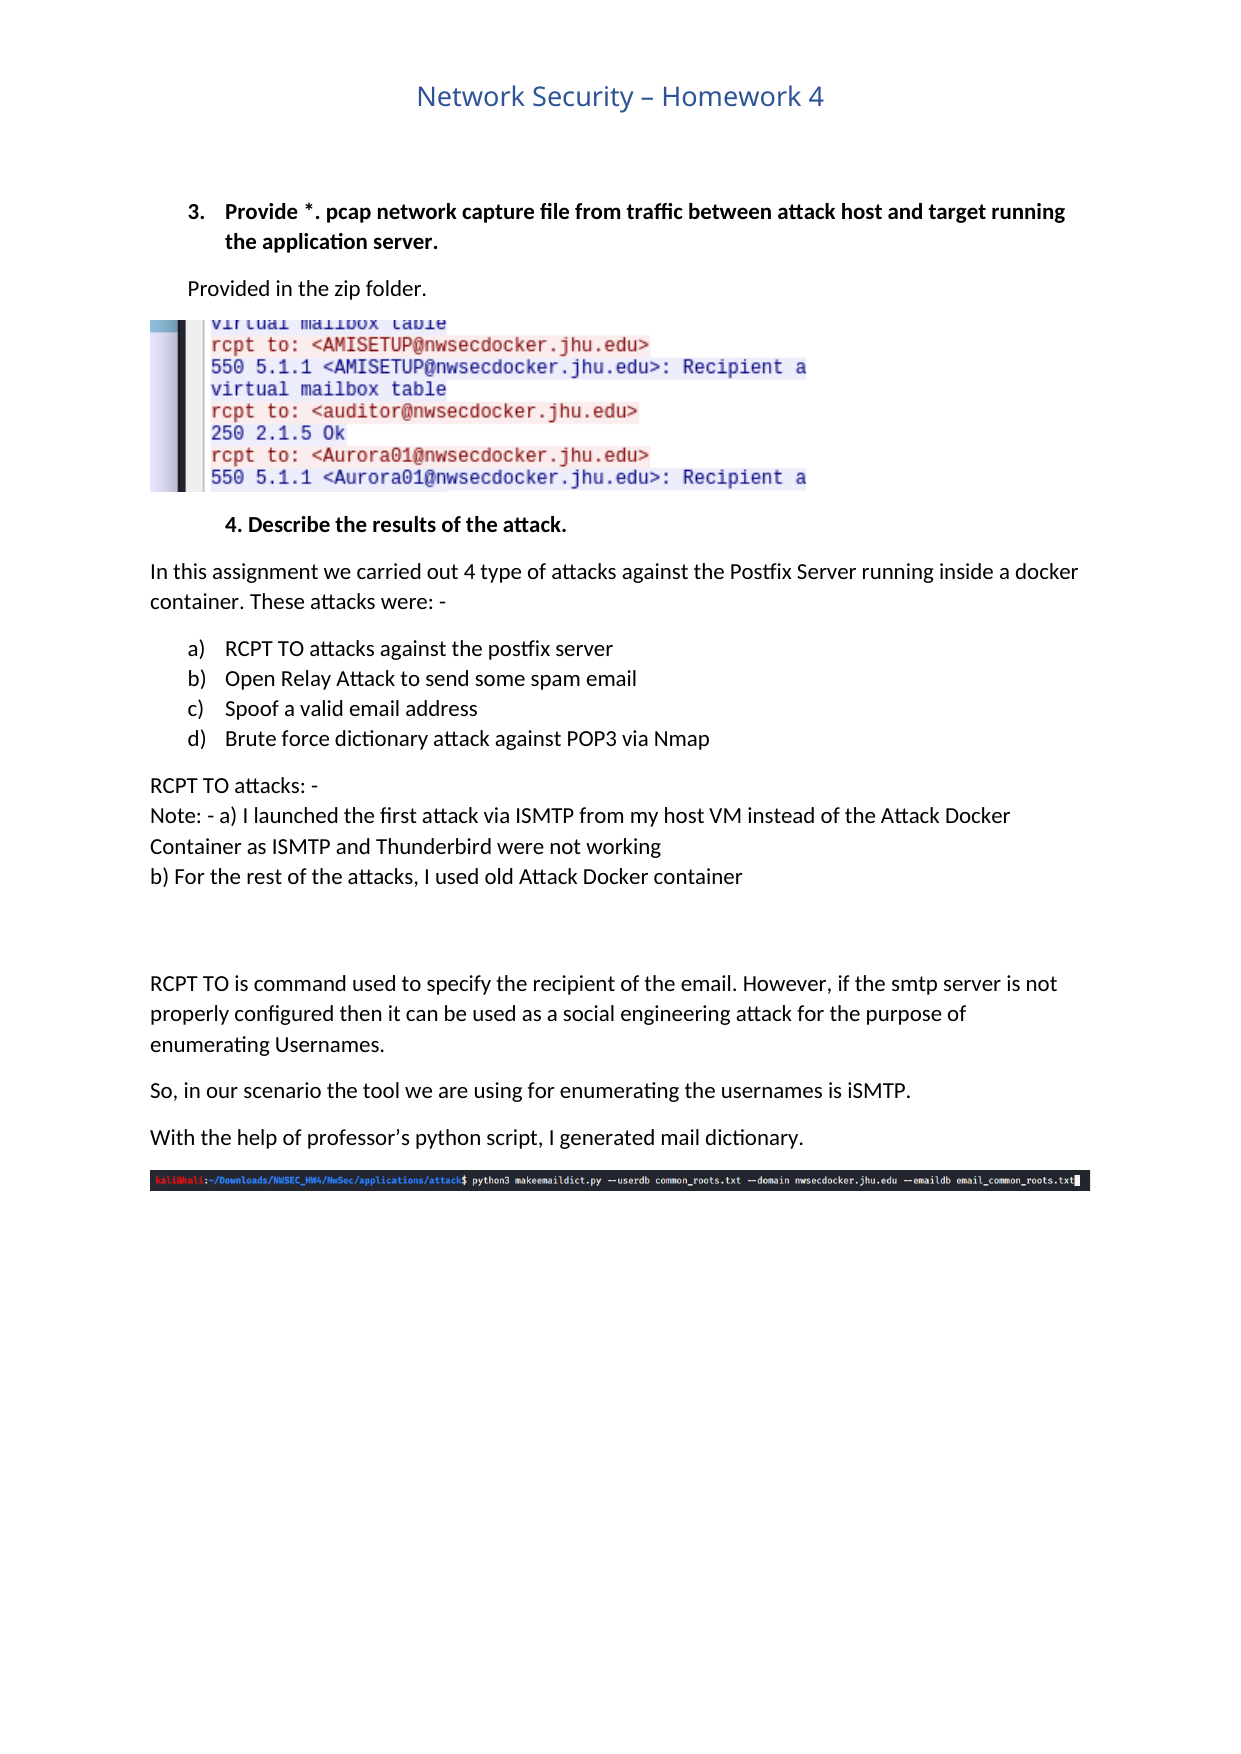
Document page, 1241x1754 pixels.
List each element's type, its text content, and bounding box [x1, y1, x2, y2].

text With the help of professor’s python script, I generated mail dictionary. [150, 1123, 1090, 1152]
list RCPT TO attacks against the postfix server [187, 634, 1090, 662]
list Brute force dictionary attack against POP3 via Nmap [187, 724, 1090, 753]
text Provided in the zip folder. [187, 274, 1090, 302]
list Spoof a valid email address [187, 694, 1090, 722]
text So, in our scenario the tool we are using for enumerating the usernames is iSMTP. [150, 1077, 1090, 1105]
text In this assignment we carried out 4 type of attacks against the Postfix Server running inside a docker container. These attacks were: - [150, 557, 1090, 615]
picture [150, 1170, 1091, 1191]
picture [150, 320, 807, 492]
list Open Relay Attack to send some spam email [187, 664, 1090, 692]
list Provide *. pcap network capture file from traffic between attack host and target running the application server. [187, 197, 1090, 255]
text 4. Describe the results of the attack. [150, 510, 1090, 538]
text RCPT TO is command used to specify the recipient of the email. However, if the smtp server is not properly configured then it can be used as a social engineering attack for the purpose of enumerating Usernames. [150, 939, 1090, 1058]
text RCPT TO attacks: - Note: - a) I launched the first attack via ISMTP from my host VM instead of the Attack Docker Container as ISMTP and Thunderbird were not working b) For the rest of the attacks, I used old Attack Docker container [150, 771, 1090, 920]
